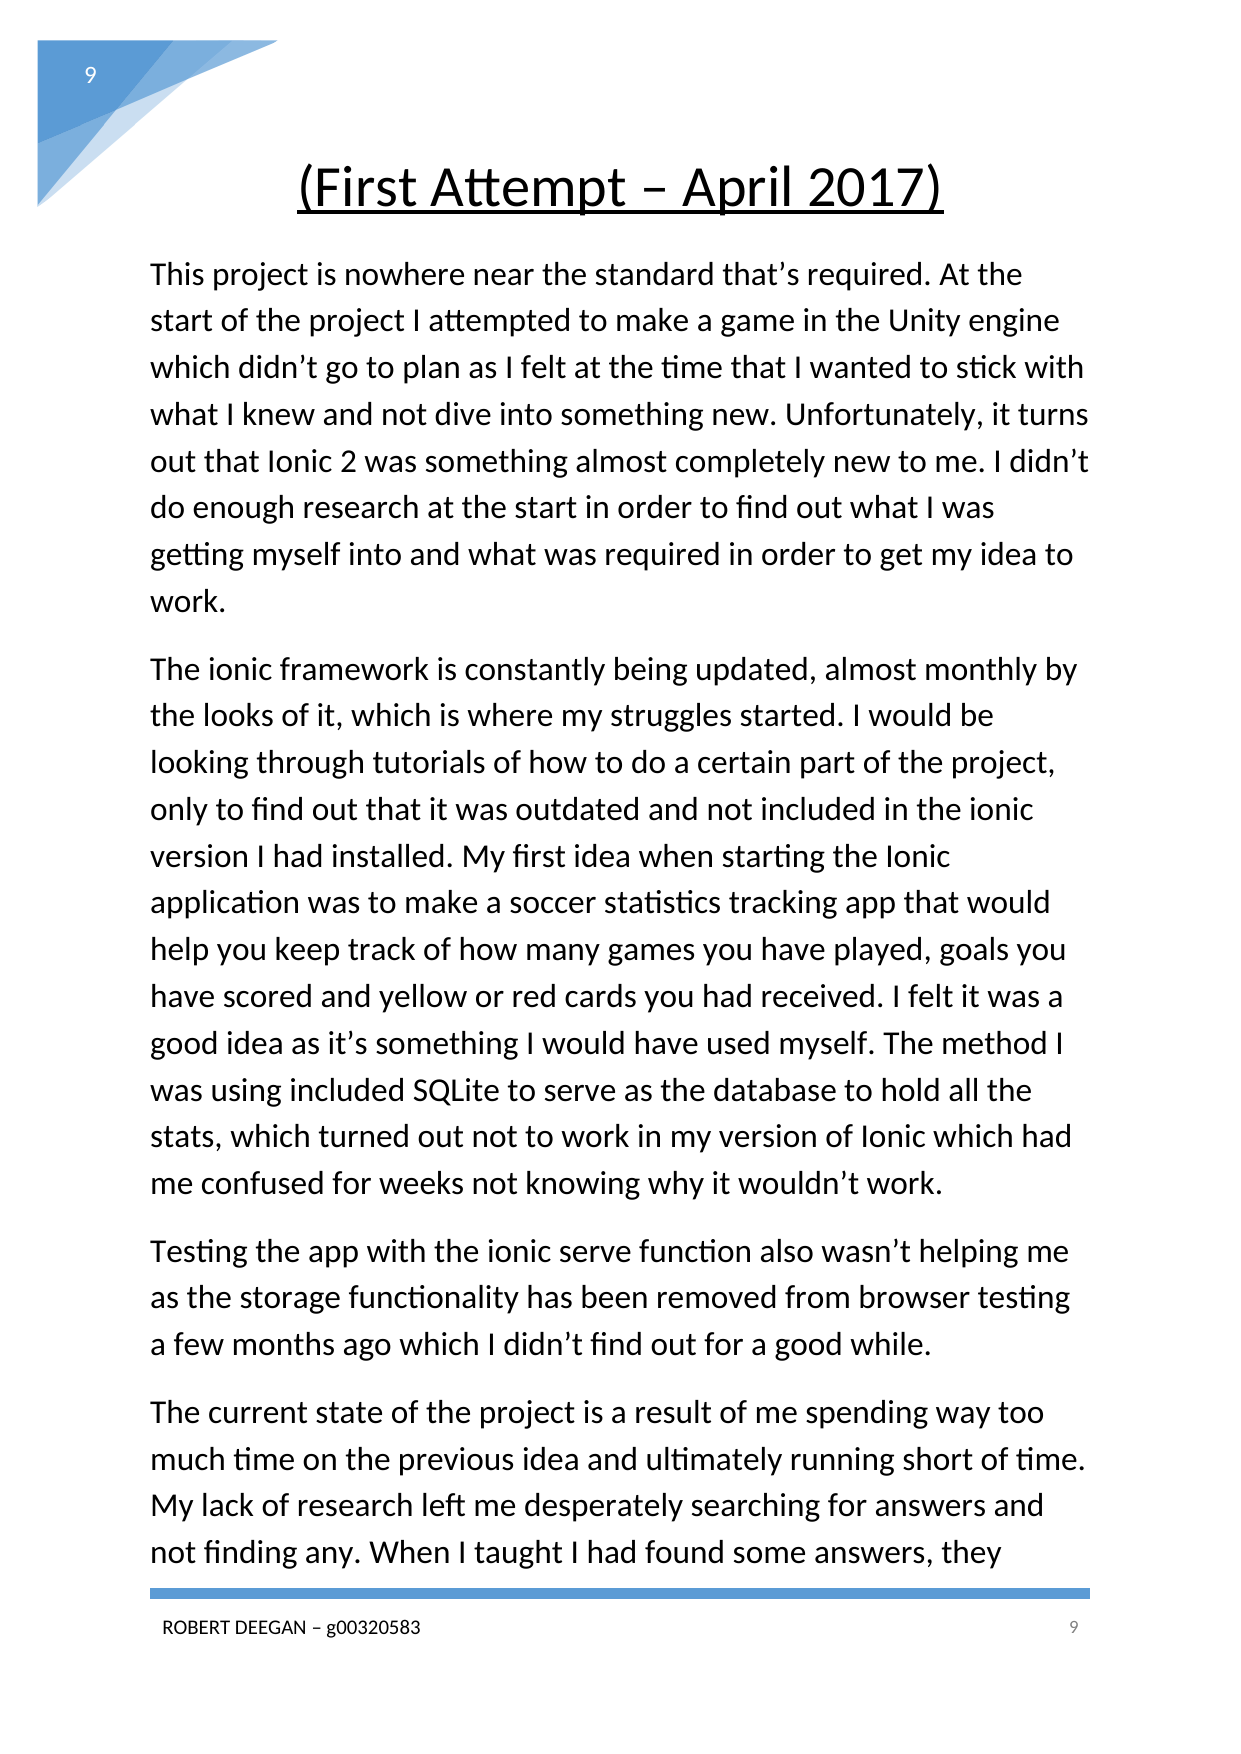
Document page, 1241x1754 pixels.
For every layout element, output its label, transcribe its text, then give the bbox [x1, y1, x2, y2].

text (First Attempt – April 2017) [150, 150, 1090, 221]
picture [37, 40, 279, 209]
text This project is nowhere near the standard that’s required. At the start of the project I attempted to make a game in the Unity engine which didn’t go to plan as I felt at the time that I wanted to stick with what I knew and not dive into something new. Unfortunately, it turns out that Ionic 2 was something almost completely new to me. I didn’t do enough research at the start in order to find out what I was getting myself into and what was required in order to get my idea to work. [150, 253, 1090, 621]
text Testing the app with the ionic serve function also wasn’t helping me as the storage functionality has been removed from browser testing a few months ago which I didn’t find out for a good while. [150, 1230, 1090, 1364]
text The ionic framework is constantly being updated, almost monthly by the looks of it, which is where my struggles started. I would be looking through tutorials of how to do a certain part of the project, only to find out that it was outdated and not included in the ionic version I had installed. My first idea when starting the Ionic application was to make a soccer statistics tracking app that would help you keep track of how many games you have played, goals you have scored and yellow or red cards you had received. I felt it was a good idea as it’s something I would have used myself. The method I was using included SQLite to serve as the database to hold all the stats, which turned out not to work in my version of Ionic which had me confused for weeks not knowing why it wouldn’t work. [150, 648, 1090, 1203]
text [150, 1391, 1090, 1572]
